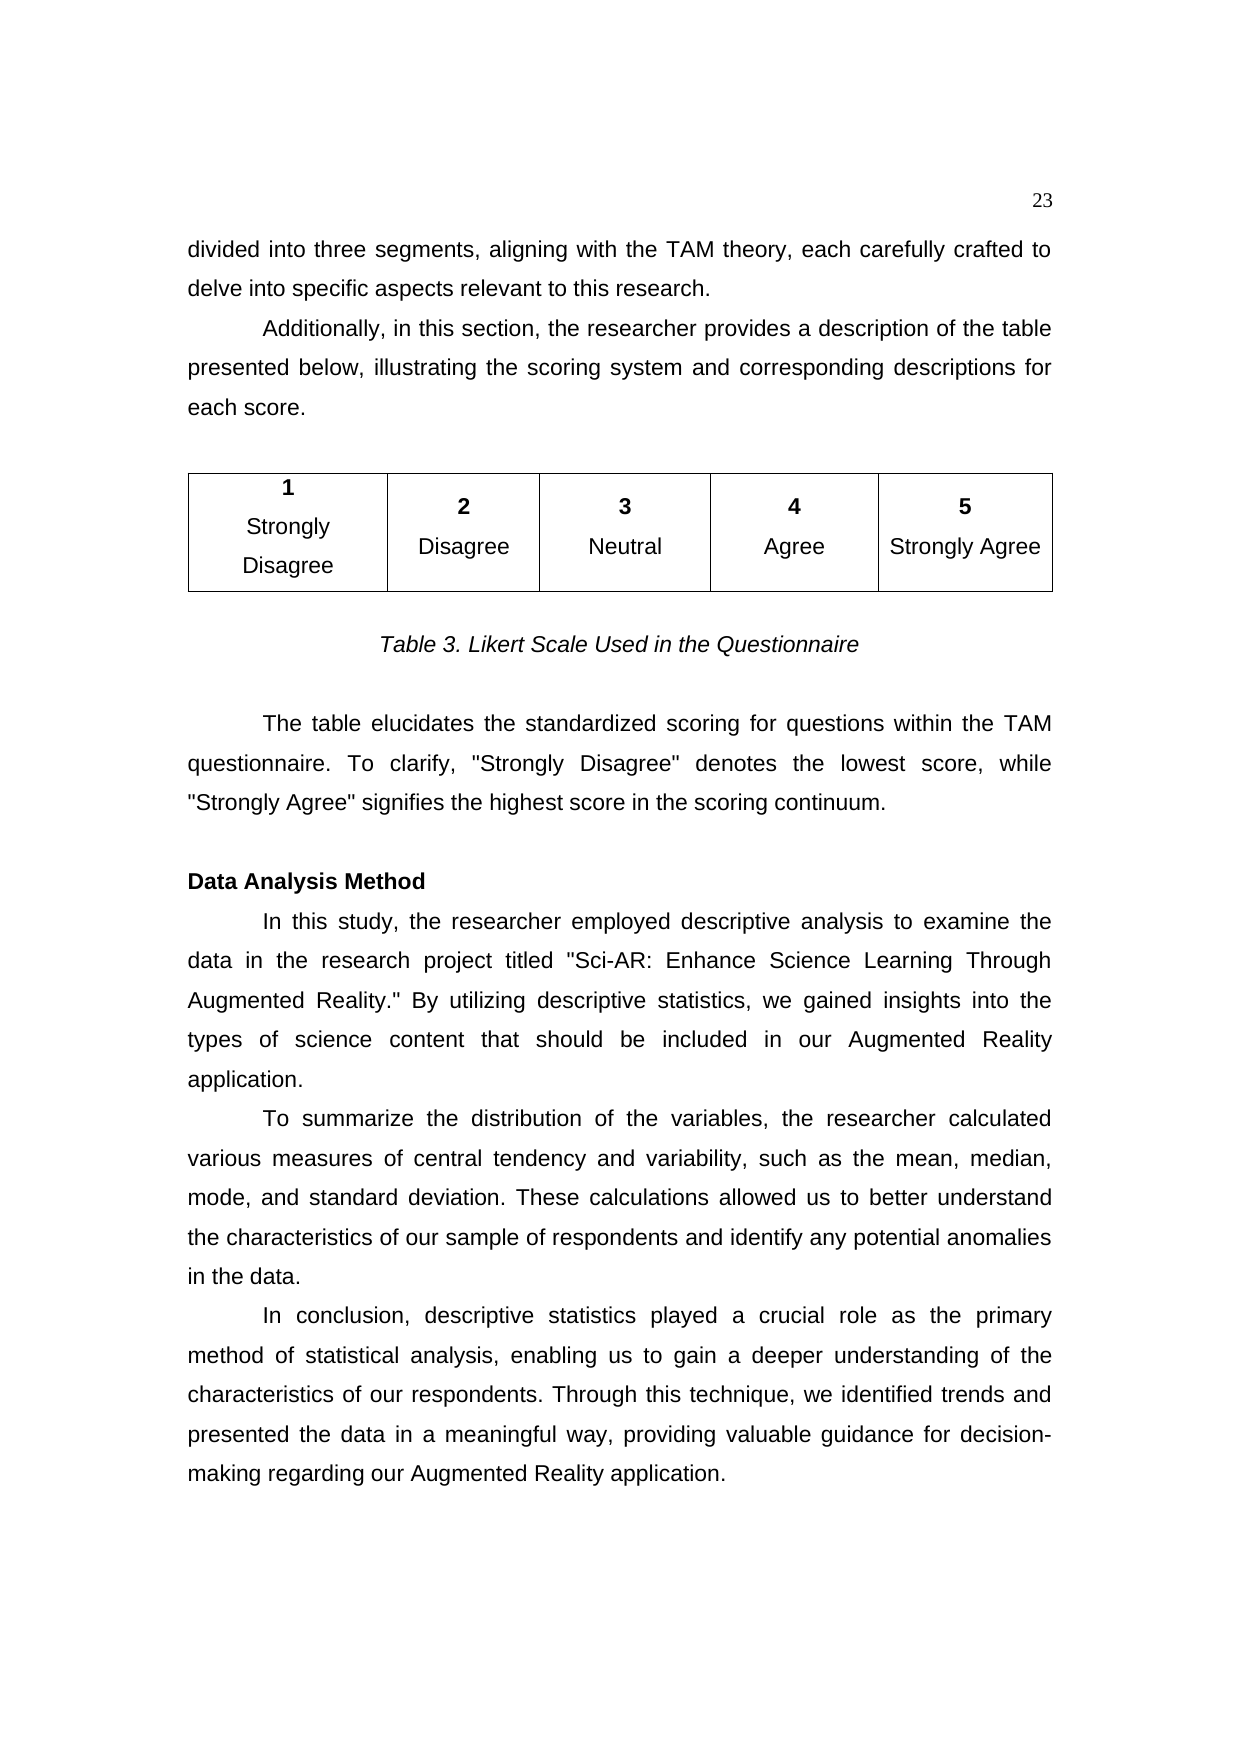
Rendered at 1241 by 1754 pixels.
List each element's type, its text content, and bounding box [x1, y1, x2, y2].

text The table elucidates the standardized scoring for questions within the TAM questionnaire. To clarify, "Strongly Disagree" denotes the lowest score, while "Strongly Agree" signifies the highest score in the scoring continuum. [187, 710, 1053, 816]
text Table 3. Likert Scale Used in the Questionnaire [187, 631, 1053, 658]
table_header 5 Strongly Agree [879, 474, 1052, 591]
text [187, 236, 1053, 301]
table_header 1 Strongly Disagree [189, 474, 387, 591]
text In this study, the researcher employed descriptive analysis to examine the data in the research project titled "Sci-AR: Enhance Science Learning Through Augmented Reality." By utilizing descriptive statistics, we gained insights into the types of science content that should be included in our Augmented Reality application. [187, 908, 1053, 1092]
text Data Analysis Method [187, 868, 1053, 894]
table_header 3 Neutral [540, 474, 710, 591]
text To summarize the distribution of the variables, the researcher calculated various measures of central tendency and variability, such as the mean, median, mode, and standard deviation. These calculations allowed us to better understand the characteristics of our sample of respondents and identify any potential anomalies in the data. [187, 1105, 1053, 1289]
table_header 2 Disagree [388, 474, 539, 591]
table_header 4 Agree [711, 474, 878, 591]
text Additionally, in this section, the researcher provides a description of the table presented below, illustrating the scoring system and corresponding descriptions for each score. [187, 314, 1053, 420]
text In conclusion, descriptive statistics played a crucial role as the primary method of statistical analysis, enabling us to gain a deeper understanding of the characteristics of our respondents. Through this technique, we identified trends and presented the data in a meaningful way, providing valuable guidance for decision-making regarding our Augmented Reality application. [187, 1302, 1053, 1487]
